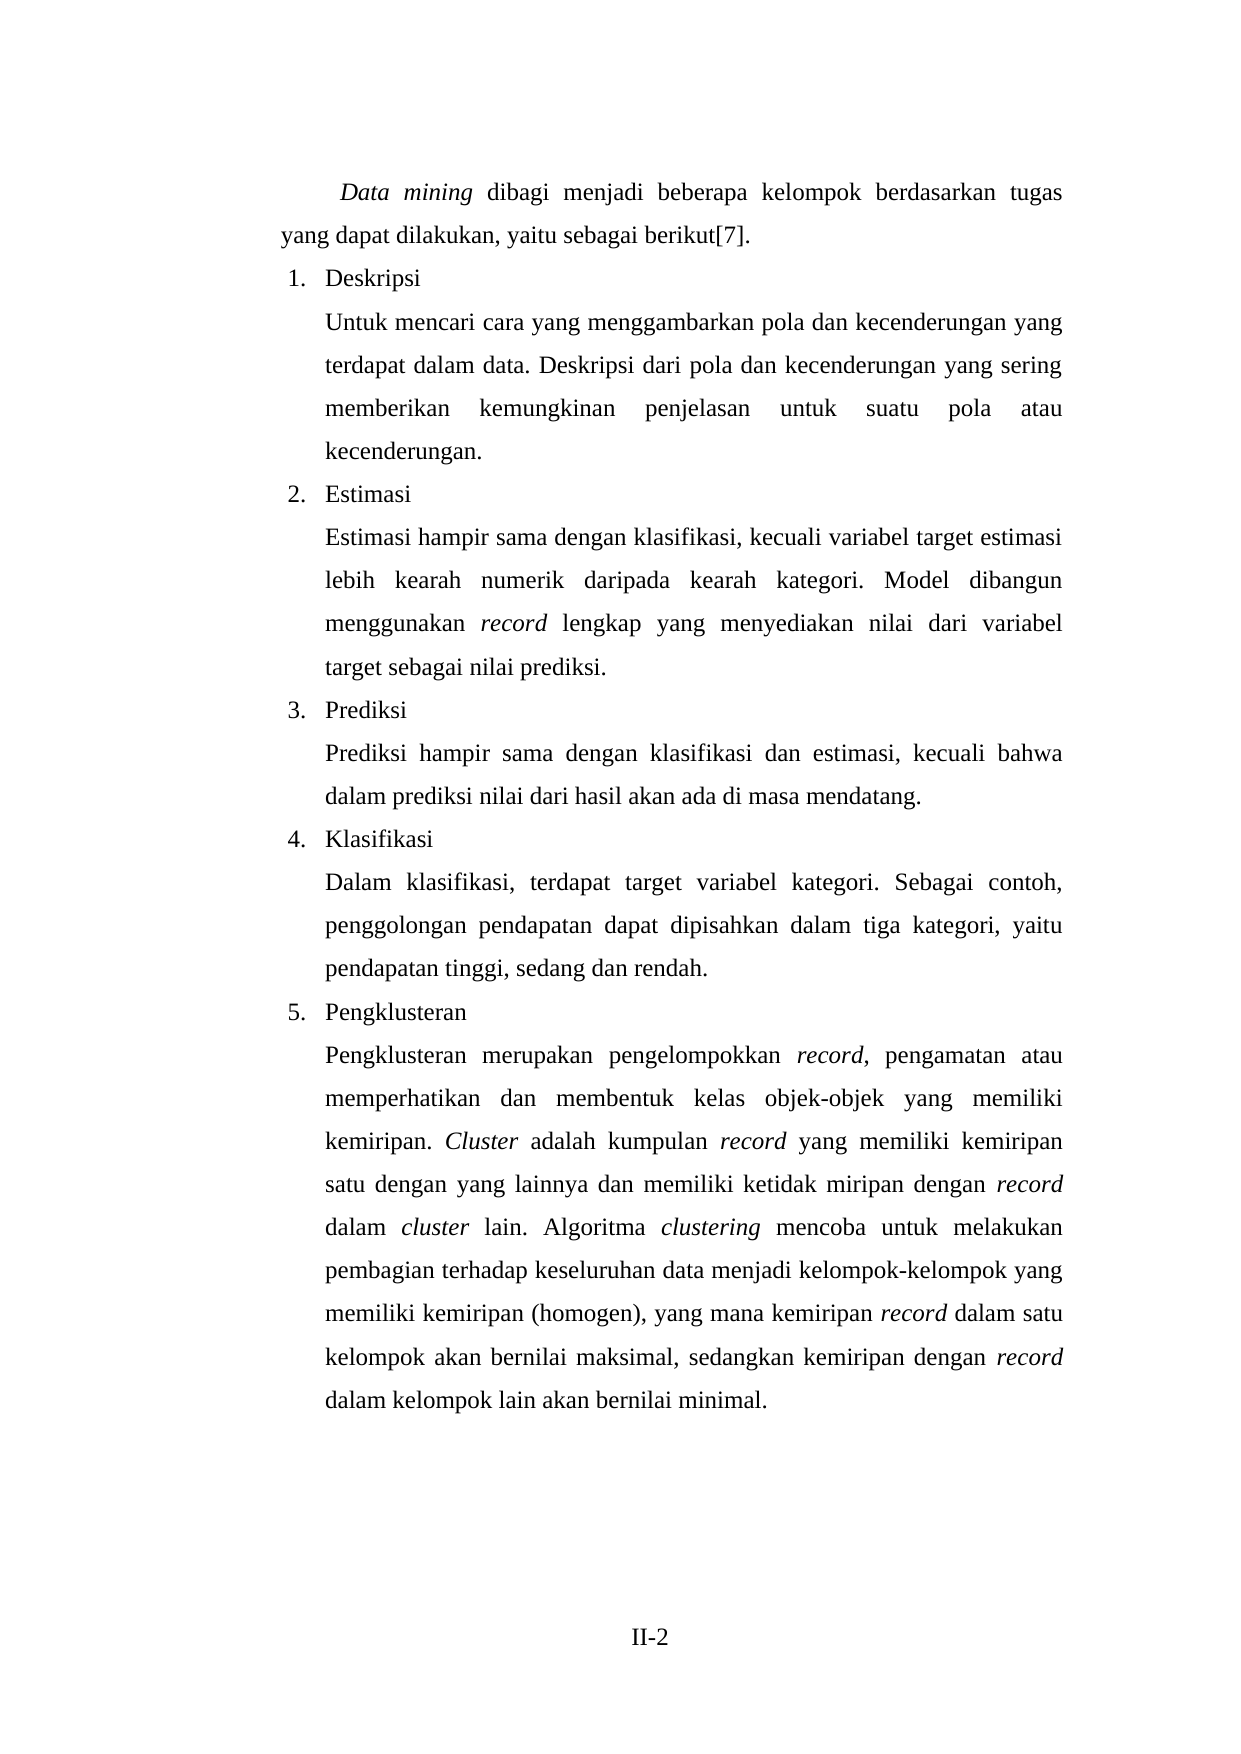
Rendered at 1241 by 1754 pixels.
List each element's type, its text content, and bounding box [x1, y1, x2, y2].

list Prediksi [287, 695, 1063, 723]
list Estimasi [287, 479, 1063, 508]
list Dalam klasifikasi, terdapat target variabel kategori. Sebagai contoh, penggolongan pendapatan dapat dipisahkan dalam tiga kategori, yaitu pendapatan tinggi, sedang dan rendah. [325, 867, 1063, 982]
list Pengklusteran [287, 997, 1063, 1025]
list Pengklusteran merupakan pengelompokkan record, pengamatan atau memperhatikan dan membentuk kelas objek-objek yang memiliki kemiripan. Cluster adalah kumpulan record yang memiliki kemiripan satu dengan yang lainnya dan memiliki ketidak miripan dengan record dalam cluster lain. Algoritma clustering mencoba untuk melakukan pembagian terhadap keseluruhan data menjadi kelompok-kelompok yang memiliki kemiripan (homogen), yang mana kemiripan record dalam satu kelompok akan bernilai maksimal, sedangkan kemiripan dengan record dalam kelompok lain akan bernilai minimal. [325, 1040, 1063, 1413]
list Deskripsi [287, 263, 1063, 292]
list Untuk mencari cara yang menggambarkan pola dan kecenderungan yang terdapat dalam data. Deskripsi dari pola dan kecenderungan yang sering memberikan kemungkinan penjelasan untuk suatu pola atau kecenderungan. [325, 307, 1063, 465]
list Prediksi hampir sama dengan klasifikasi dan estimasi, kecuali bahwa dalam prediksi nilai dari hasil akan ada di masa mendatang. [325, 738, 1063, 810]
list Klasifikasi [287, 824, 1063, 853]
list Estimasi hampir sama dengan klasifikasi, kecuali variabel target estimasi lebih kearah numerik daripada kearah kategori. Model dibangun menggunakan record lengkap yang menyediakan nilai dari variabel target sebagai nilai prediksi. [325, 522, 1063, 680]
list Data mining dibagi menjadi beberapa kelompok berdasarkan tugas yang dapat dilakukan, yaitu sebagai berikut[7]. [281, 177, 1063, 249]
